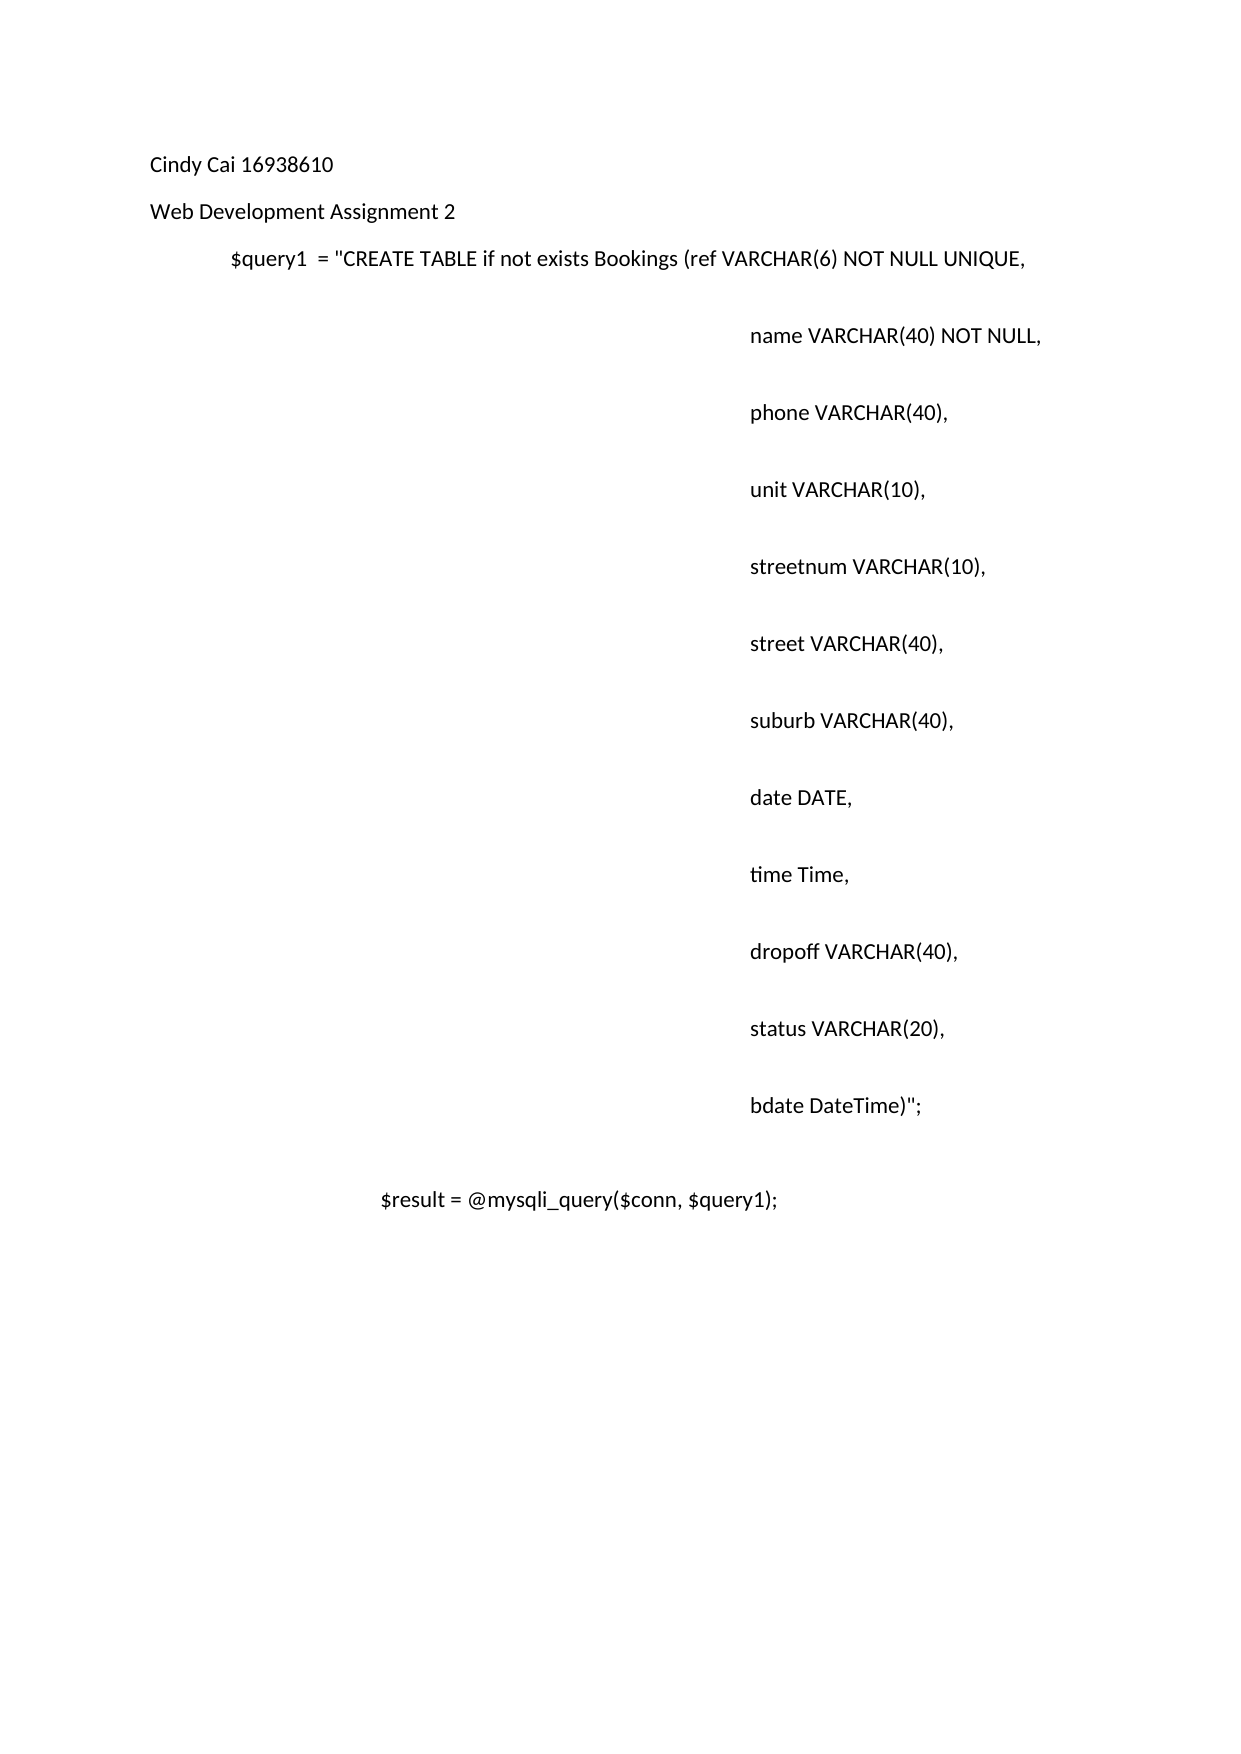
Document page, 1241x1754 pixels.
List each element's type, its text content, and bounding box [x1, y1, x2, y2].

text suburb VARCHAR(40), [150, 676, 1090, 734]
text date DATE, [150, 753, 1090, 811]
text status VARCHAR(20), [150, 984, 1090, 1043]
text name VARCHAR(40) NOT NULL, [150, 291, 1090, 349]
text streetnum VARCHAR(10), [150, 522, 1090, 580]
text Web Development Assignment 2 [150, 197, 1090, 225]
text phone VARCHAR(40), [150, 368, 1090, 426]
text $result = @mysqli_query($conn, $query1); [150, 1185, 1090, 1213]
text $query1 = "CREATE TABLE if not exists Bookings (ref VARCHAR(6) NOT NULL UNIQUE, [150, 244, 1090, 272]
text street VARCHAR(40), [150, 599, 1090, 657]
text unit VARCHAR(10), [150, 445, 1090, 503]
text dropoff VARCHAR(40), [150, 907, 1090, 966]
text Cindy Cai 16938610 [150, 150, 1090, 178]
text time Time, [150, 830, 1090, 888]
text bdate DateTime)"; [150, 1061, 1090, 1120]
